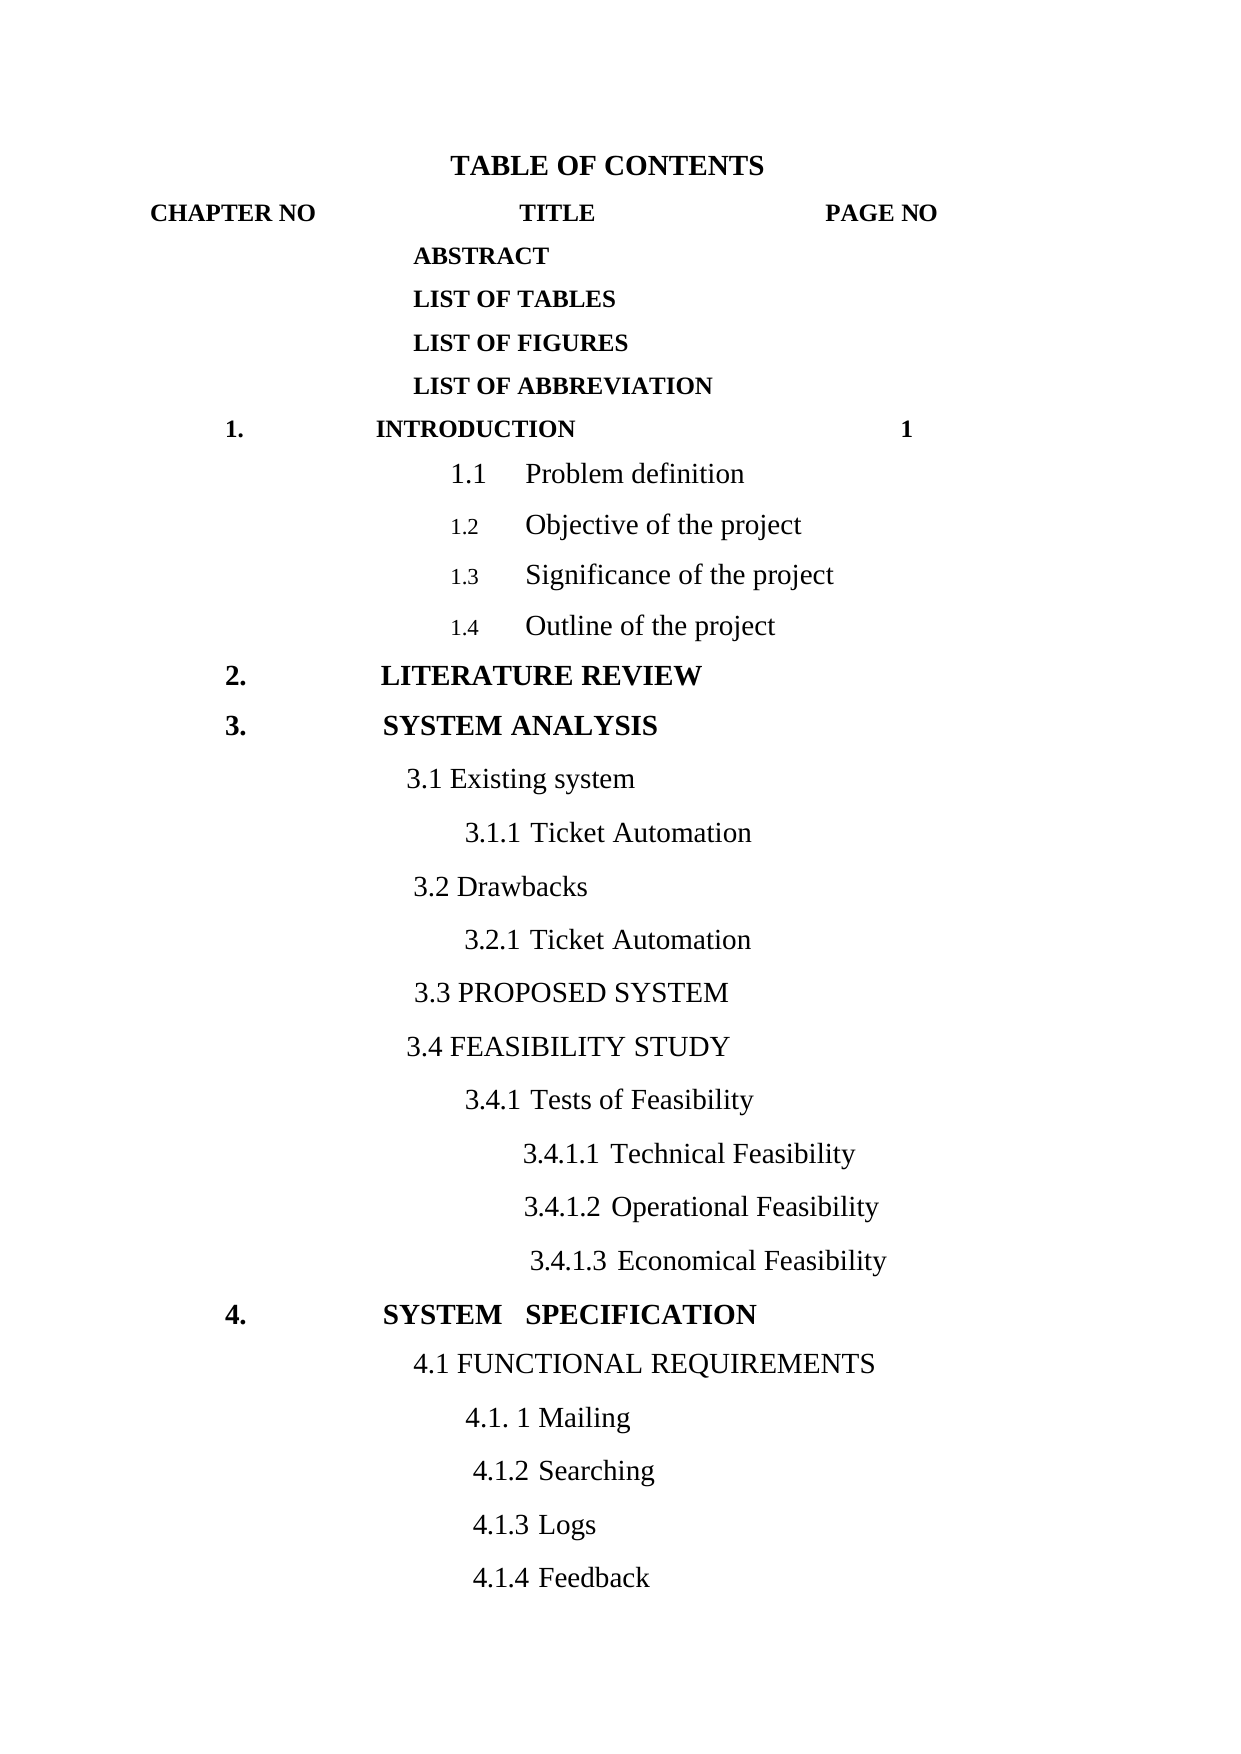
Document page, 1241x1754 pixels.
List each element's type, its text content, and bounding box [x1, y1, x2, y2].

list FEASIBILITY STUDY [406, 1029, 1211, 1062]
list Outline of the project [450, 608, 1211, 641]
subtitle SYSTEM SPECIFICATION [225, 1297, 1211, 1330]
list Problem definition [450, 456, 1211, 490]
list Tests of Feasibility [464, 1082, 1211, 1116]
list INTRODUCTION 1 [225, 414, 1211, 443]
list PROPOSED SYSTEM [414, 975, 1211, 1009]
list Ticket Automation [464, 815, 1211, 849]
text CHAPTER NO TITLE PAGE NO ABSTRACT [150, 198, 939, 270]
subtitle LITERATURE REVIEW [225, 658, 1211, 692]
list Objective of the project [450, 507, 1211, 541]
text LIST OF ABBREVIATION [413, 371, 1211, 399]
list FUNCTIONAL REQUIREMENTS [413, 1346, 1211, 1380]
list SYSTEM ANALYSIS [225, 708, 1211, 742]
text 4.1. 1 Mailing [465, 1400, 1211, 1433]
list Economical Feasibility [529, 1243, 1211, 1276]
list Existing system [406, 762, 1211, 795]
list Searching [473, 1453, 1211, 1487]
list Drawbacks [413, 869, 1211, 902]
list Feedback [473, 1560, 1211, 1594]
list Logs [473, 1507, 1211, 1540]
text LIST OF TABLES LIST OF FIGURES [413, 284, 671, 356]
list Technical Feasibility [523, 1136, 1211, 1169]
list Operational Feasibility [523, 1189, 1211, 1223]
subtitle TABLE OF CONTENTS [450, 148, 1211, 181]
list Significance of the project [450, 557, 1211, 591]
list Ticket Automation [464, 922, 1211, 956]
